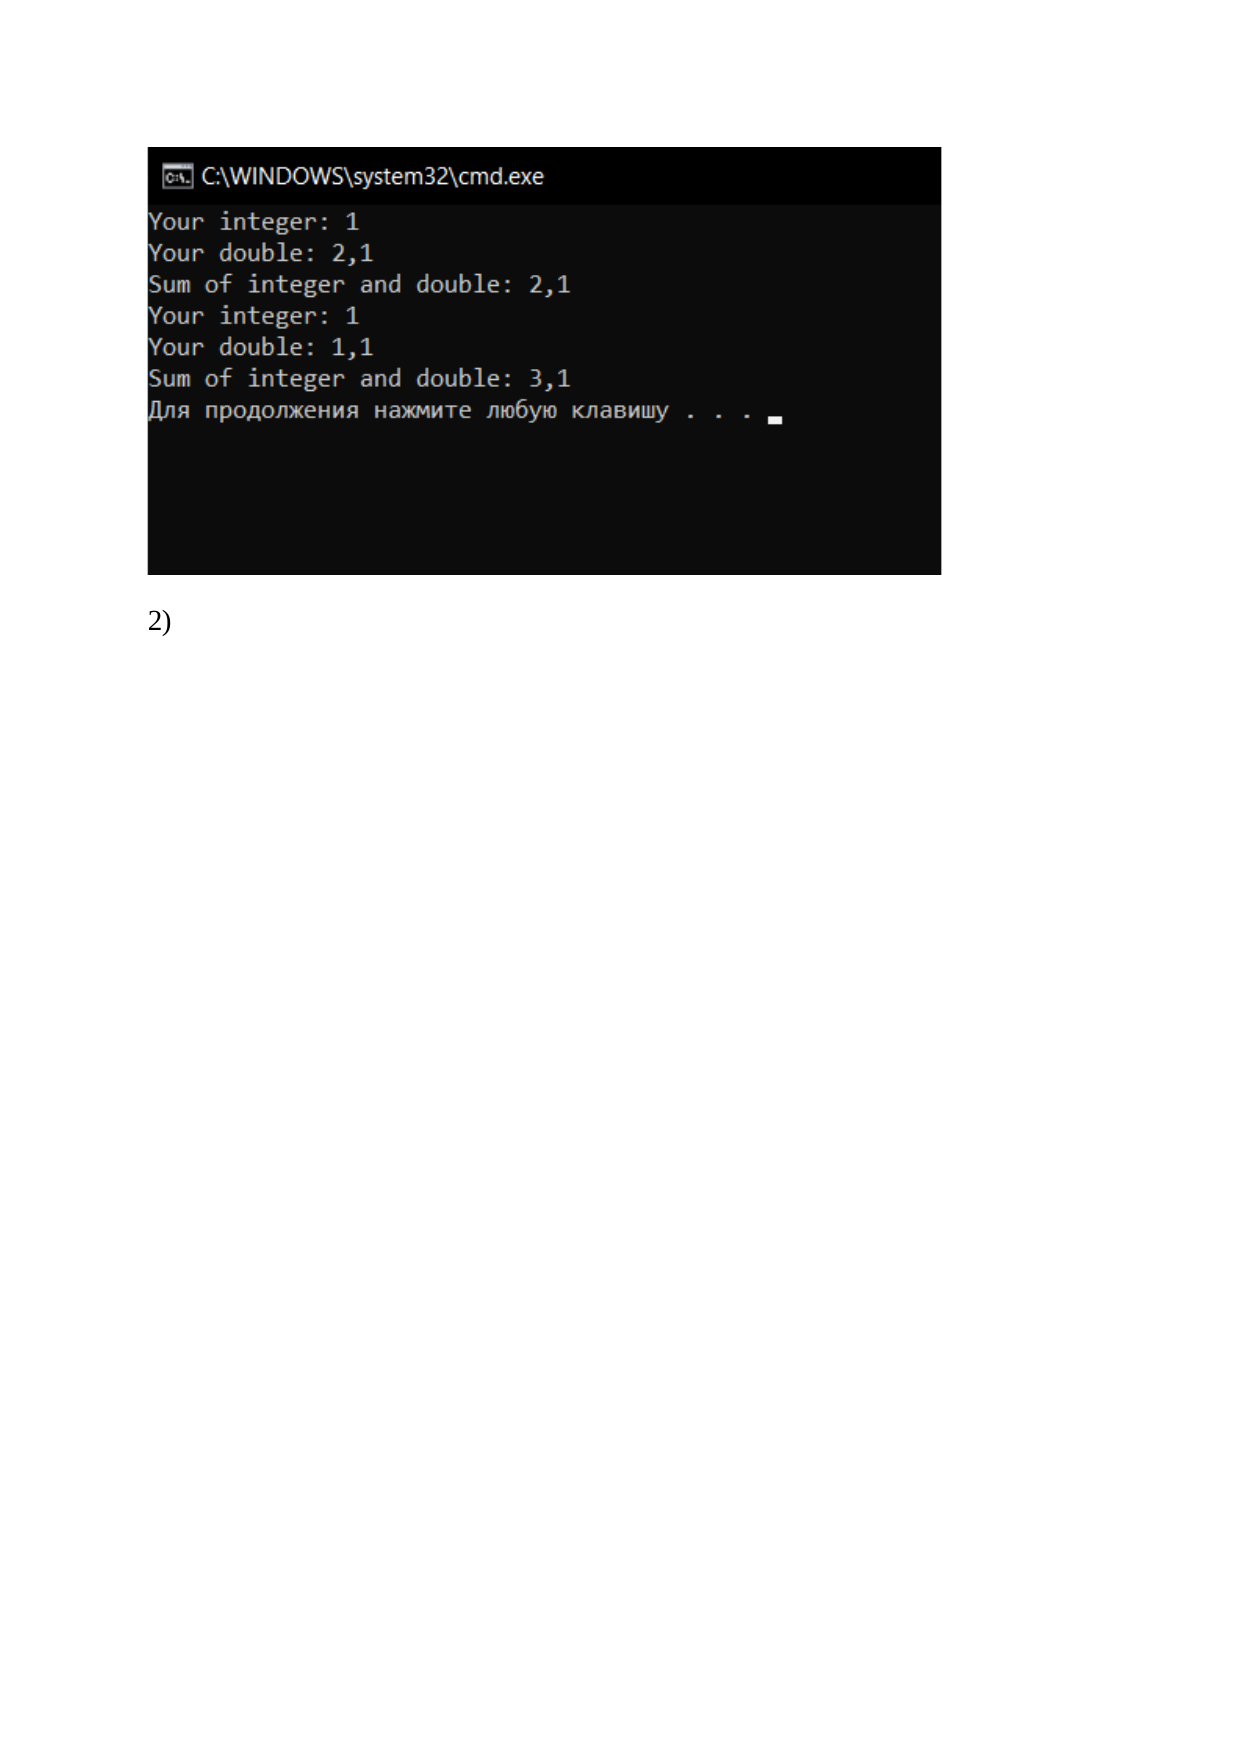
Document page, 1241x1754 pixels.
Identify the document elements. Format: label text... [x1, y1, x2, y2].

text 2) [148, 603, 1152, 637]
picture [147, 147, 942, 575]
